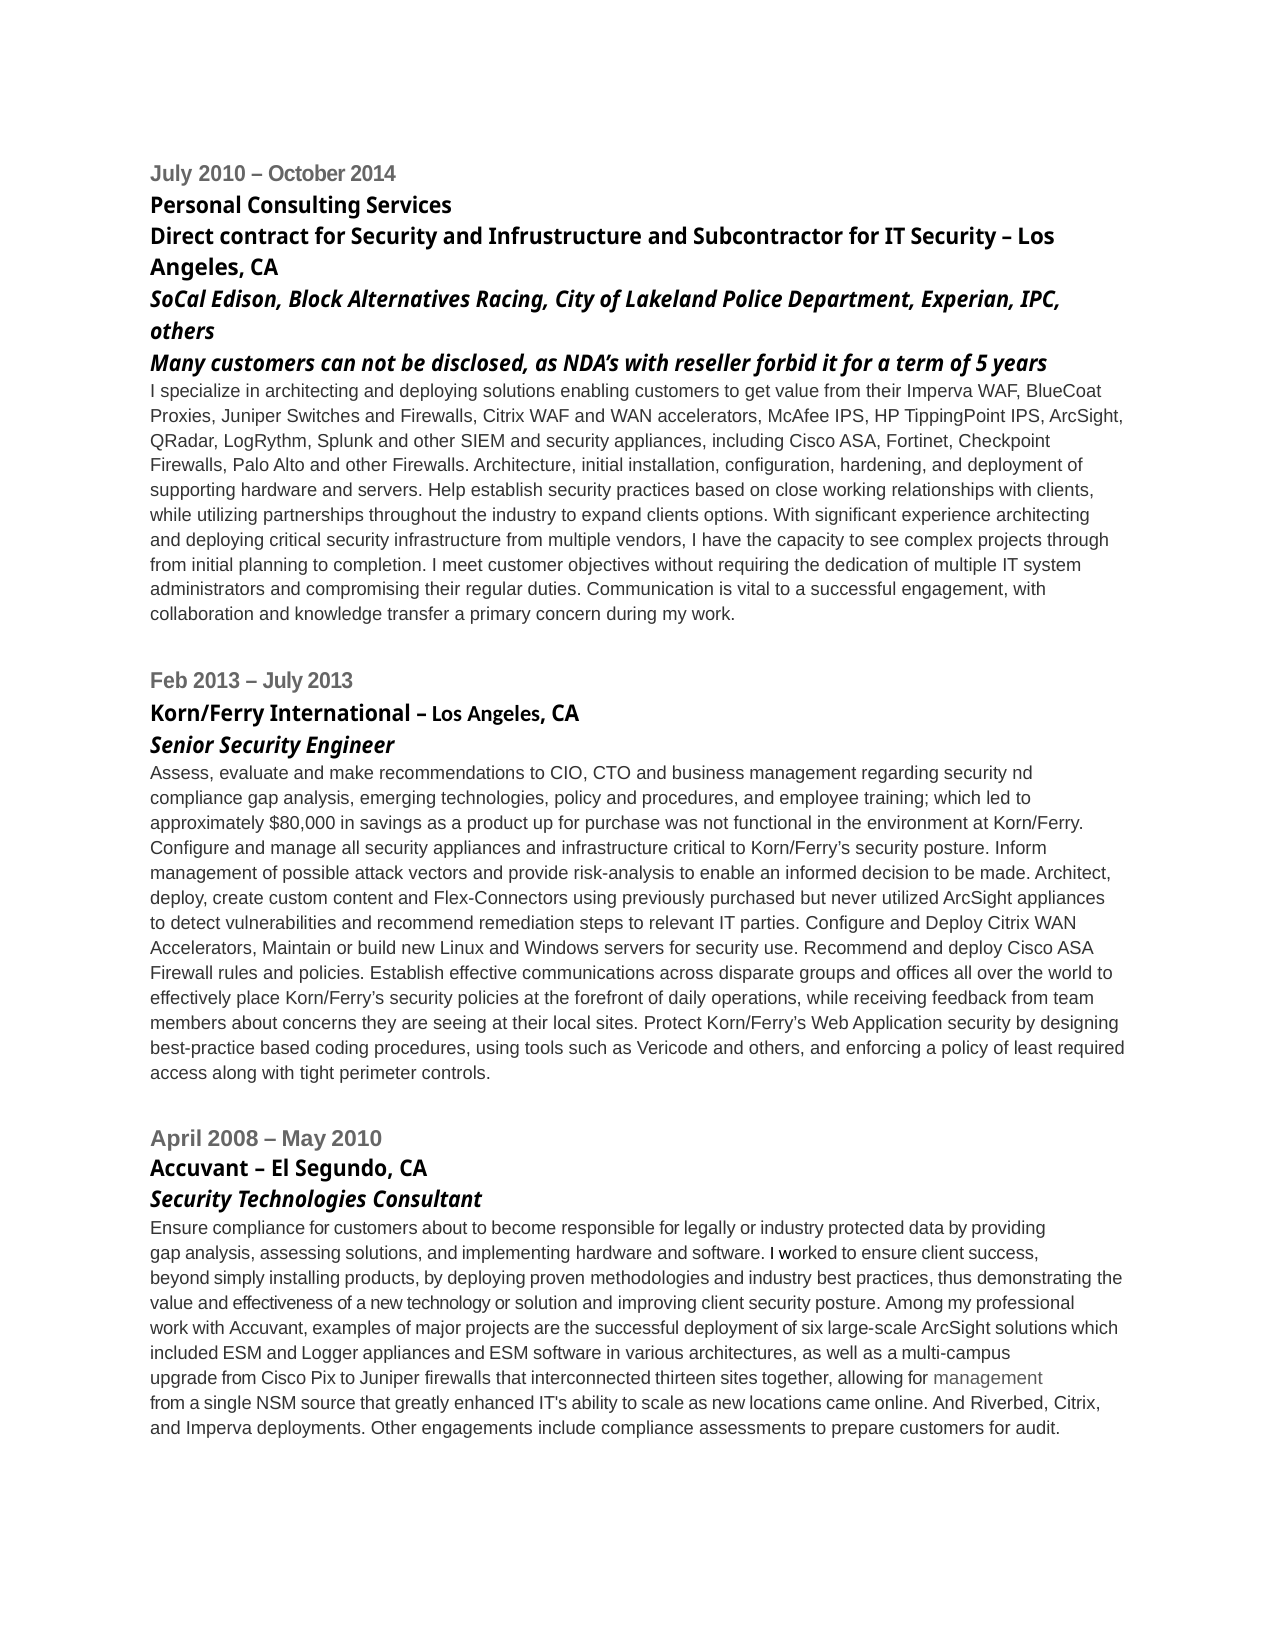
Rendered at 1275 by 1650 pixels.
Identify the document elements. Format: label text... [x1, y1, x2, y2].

text Korn/Ferry International – Los Angeles, CA [150, 697, 1125, 727]
text Personal Consulting Services [150, 189, 1125, 220]
text SoCal Edison, Block Alternatives Racing, City of Lakeland Police Department, Experian, IPC, others [150, 282, 1125, 346]
text Security Technologies Consultant [150, 1183, 1125, 1214]
text Feb 2013 – July 2013 [150, 657, 1125, 697]
text Accuvant – El Segundo, CA [150, 1152, 1125, 1183]
text I specialize in architecting and deploying solutions enabling customers to get value from their Imperva WAF, BlueCoat Proxies, Juniper Switches and Firewalls, Citrix WAF and WAN accelerators, McAfee IPS, HP TippingPoint IPS, ArcSight, QRadar, LogRythm, Splunk and other SIEM and security appliances, including Cisco ASA, Fortinet, Checkpoint Firewalls, Palo Alto and other Firewalls. Architecture, initial installation, configuration, hardening, and deployment of supporting hardware and servers. Help establish security practices based on close working relationships with clients, while utilizing partnerships throughout the industry to expand clients options. With significant experience architecting and deploying critical security infrastructure from multiple vendors, I have the capacity to see complex projects through from initial planning to completion. I meet customer objectives without requiring the dedication of multiple IT system administrators and compromising their regular duties. Communication is vital to a successful engagement, with collaboration and knowledge transfer a primary concern during my work. [150, 378, 1125, 626]
text Many customers can not be disclosed, as NDA’s with reseller forbid it for a term of 5 years [150, 346, 1125, 378]
text Assess, evaluate and make recommendations to CIO, CTO and business management regarding security nd compliance gap analysis, emerging technologies, policy and procedures, and employee training; which led to approximately $80,000 in savings as a product up for purchase was not functional in the environment at Korn/Ferry. Configure and manage all security appliances and infrastructure critical to Korn/Ferry’s security posture. Inform management of possible attack vectors and provide risk-analysis to enable an informed decision to be made. Architect, deploy, create custom content and Flex-Connectors using previously purchased but never utilized ArcSight appliances to detect vulnerabilities and recommend remediation steps to relevant IT parties. Configure and Deploy Citrix WAN Accelerators, Maintain or build new Linux and Windows servers for security use. Recommend and deploy Cisco ASA Firewall rules and policies. Establish effective communications across disparate groups and offices all over the world to effectively place Korn/Ferry’s security policies at the forefront of daily operations, while receiving feedback from team members about concerns they are seeing at their local sites. Protect Korn/Ferry’s Web Application security by designing best-practice based coding procedures, using tools such as Vericode and others, and enforcing a policy of least required access along with tight perimeter controls. [150, 759, 1125, 1084]
text Direct contract for Security and Infrustructure and Subcontractor for IT Security – Los Angeles, CA [150, 220, 1125, 282]
text April 2008 – May 2010 [150, 1124, 1125, 1152]
text Senior Security Engineer [150, 727, 1125, 759]
text July 2010 – October 2014 [150, 150, 1125, 189]
text Ensure compliance for customers about to become responsible for legally or industry protected data by providing gap analysis, assessing solutions, and implementing hardware and software. I worked to ensure client success, beyond simply installing products, by deploying proven methodologies and industry best practices, thus demonstrating the value and effectiveness of a new technology or solution and improving client security posture. Among my professional work with Accuvant, examples of major projects are the successful deployment of six large-scale ArcSight solutions which included ESM and Logger appliances and ESM software in various architectures, as well as a multi-campus upgrade from Cisco Pix to Juniper firewalls that interconnected thirteen sites together, allowing for management from a single NSM source that greatly enhanced IT's ability to scale as new locations came online. And Riverbed, Citrix, and Imperva deployments. Other engagements include compliance assessments to prepare customers for audit. [150, 1214, 1125, 1439]
